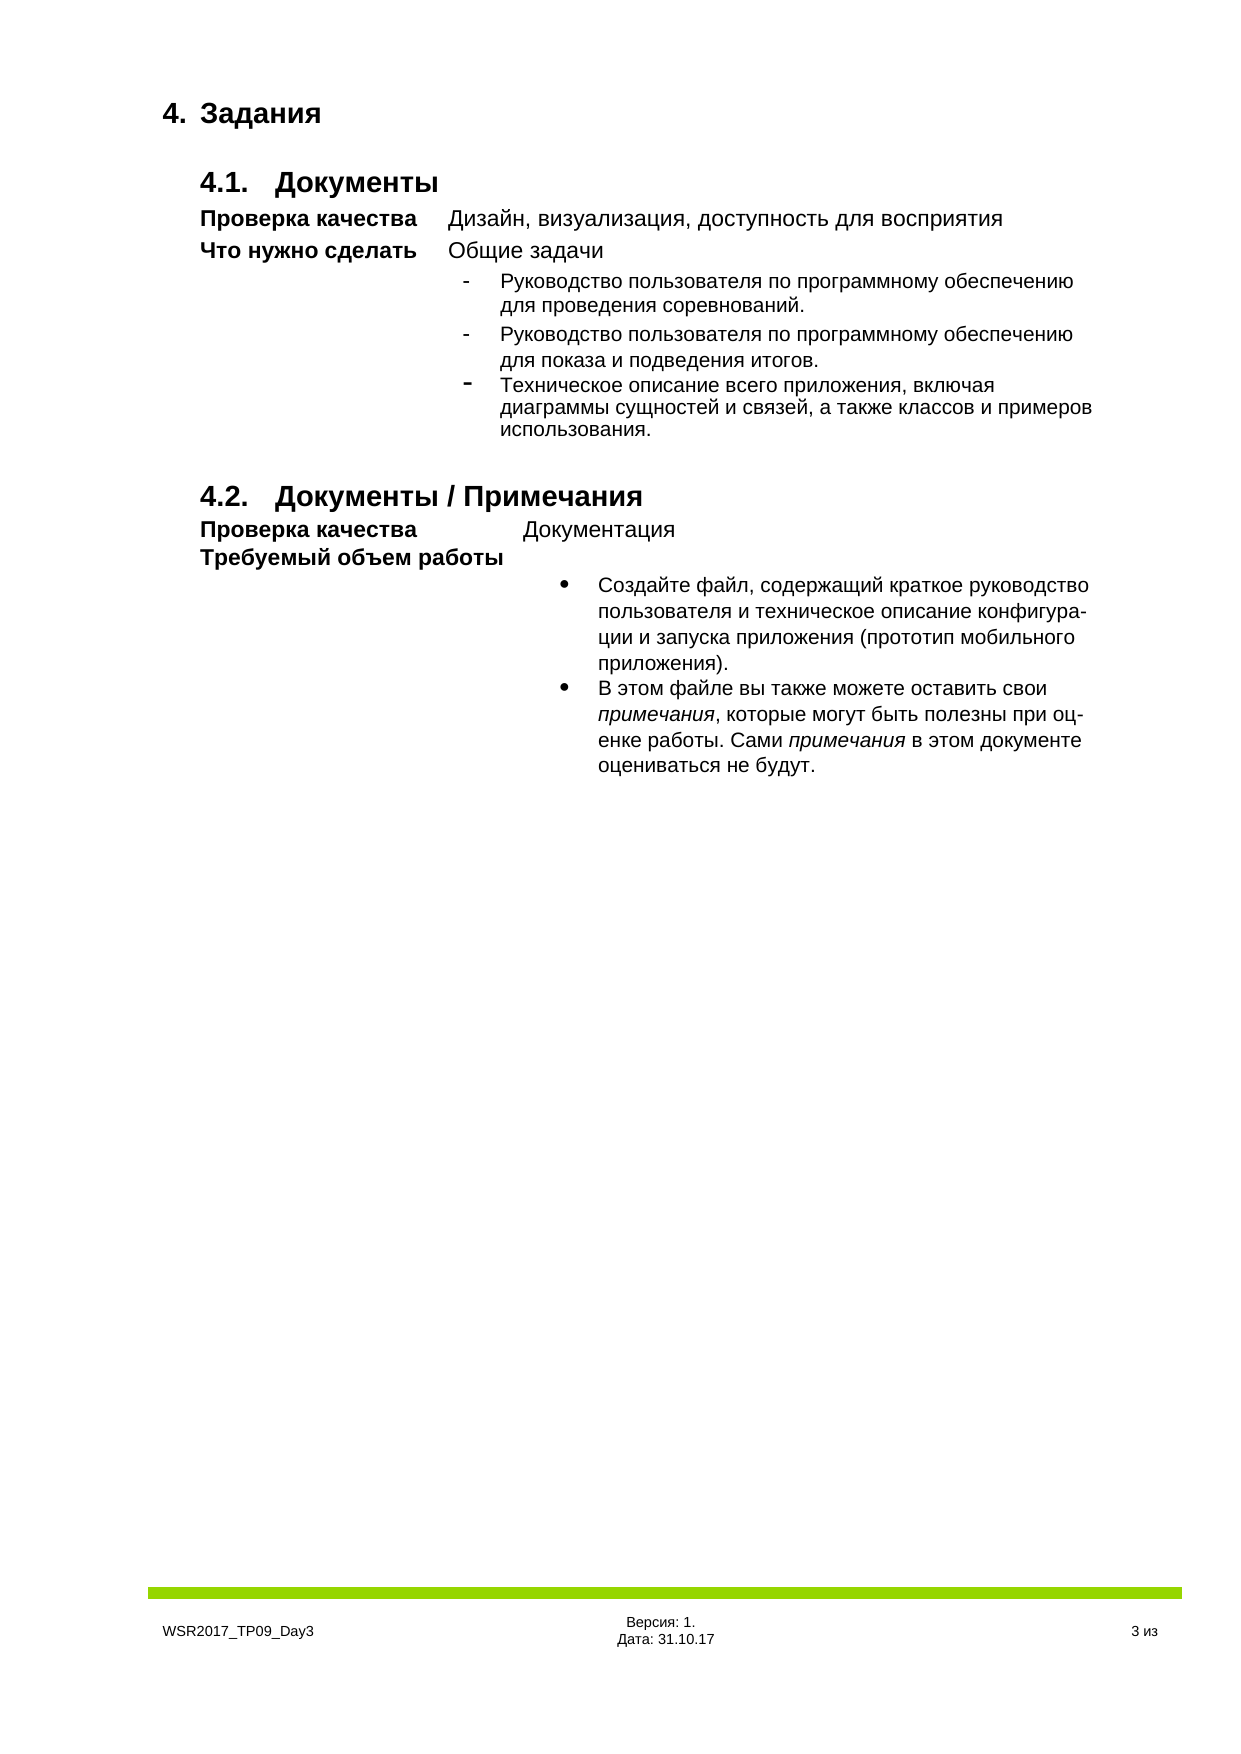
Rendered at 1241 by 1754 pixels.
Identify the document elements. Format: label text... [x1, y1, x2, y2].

list Техническое описание всего приложения, включая диаграммы сущностей и связей, а также классов и примеров использования. [463, 373, 1101, 441]
text Требуемый объем работы [200, 544, 1103, 570]
subtitle Документы / Примечания [200, 479, 1103, 513]
subtitle Задания [162, 97, 1103, 130]
text Что нужно сделать Общие задачи [200, 237, 1103, 263]
text Проверка качества Документация [200, 516, 1103, 542]
list Руководство пользователя по программному обеспечению для показа и подведения итогов. [463, 321, 1103, 373]
text Проверка качества Дизайн, визуализация, доступность для восприятия [200, 205, 1103, 231]
subtitle Документы [200, 165, 1103, 199]
list Руководство пользователя по программному обеспечению для проведения соревнований. [463, 269, 1103, 317]
list Создайте файл, содержащий краткое руководство пользователя и техническое описание конфигурации и запуска приложения (прототип мобильного приложения). [560, 572, 1103, 674]
list В этом файле вы также можете оставить свои примечания, которые могут быть полезны при оценке работы. Сами примечания в этом документе оцениваться не будут. [560, 676, 1098, 777]
